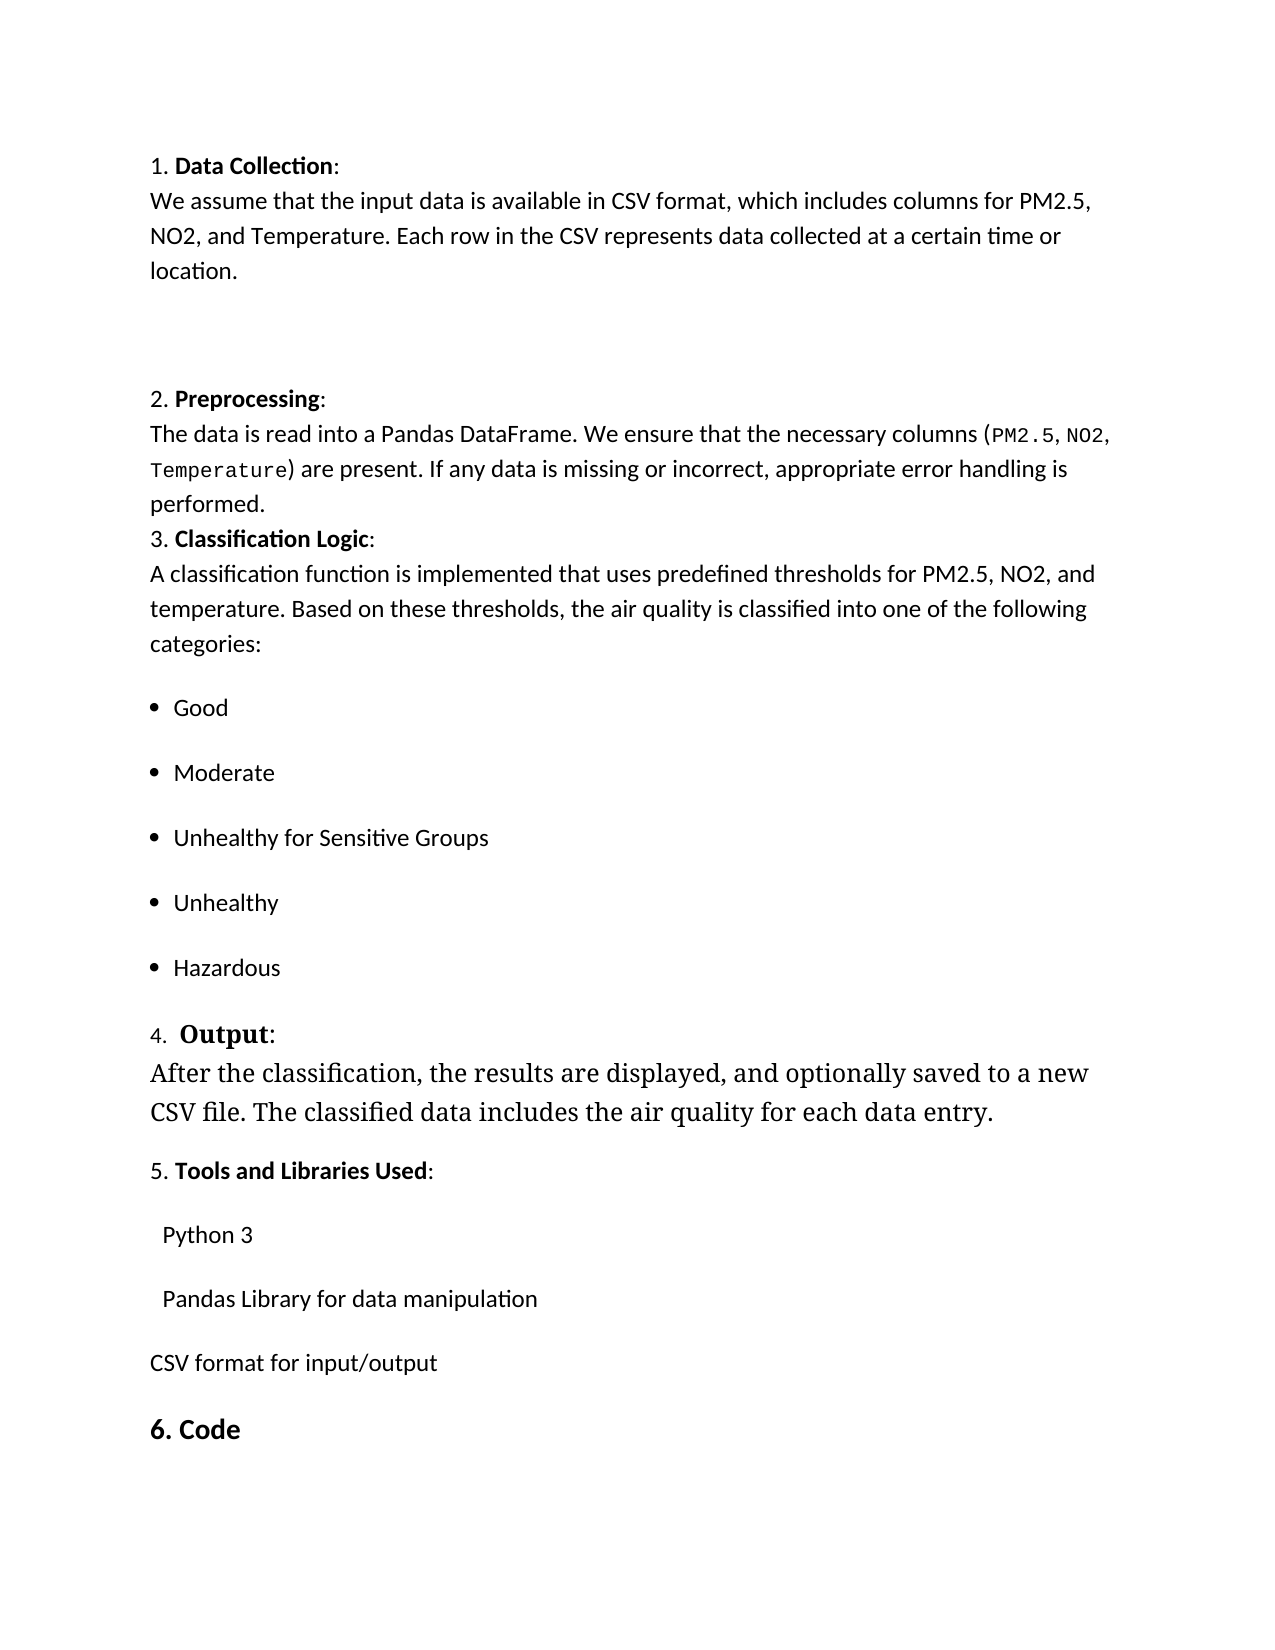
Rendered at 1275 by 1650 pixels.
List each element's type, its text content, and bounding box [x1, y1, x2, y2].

text · Unhealthy [150, 887, 1125, 917]
text CSV format for input/output [150, 1347, 1125, 1378]
text · Moderate [150, 757, 1125, 788]
text Pandas Library for data manipulation [150, 1283, 1125, 1314]
list Preprocessing: The data is read into a Pandas DataFrame. We ensure that the necessary columns (PM2.5, NO2, Temperature) are present. If any data is missing or incorrect, appropriate error handling is performed. [150, 383, 1125, 519]
text Python 3 [150, 1219, 1125, 1249]
list Data Collection: We assume that the input data is available in CSV format, which includes columns for PM2.5, NO2, and Temperature. Each row in the CSV represents data collected at a certain time or location. [150, 150, 1125, 286]
list Tools and Libraries Used: [150, 1155, 1125, 1185]
list Classification Logic: A classification function is implemented that uses predefined thresholds for PM2.5, NO2, and temperature. Based on these thresholds, the air quality is classified into one of the following categories: [150, 523, 1125, 659]
text · Unhealthy for Sensitive Groups [150, 822, 1125, 853]
text · Good [150, 692, 1125, 723]
list Code [150, 1411, 1125, 1447]
list Output: After the classification, the results are displayed, and optionally saved to a new CSV file. The classified data includes the air quality for each data entry. [150, 1016, 1125, 1129]
text · Hazardous [150, 952, 1125, 982]
